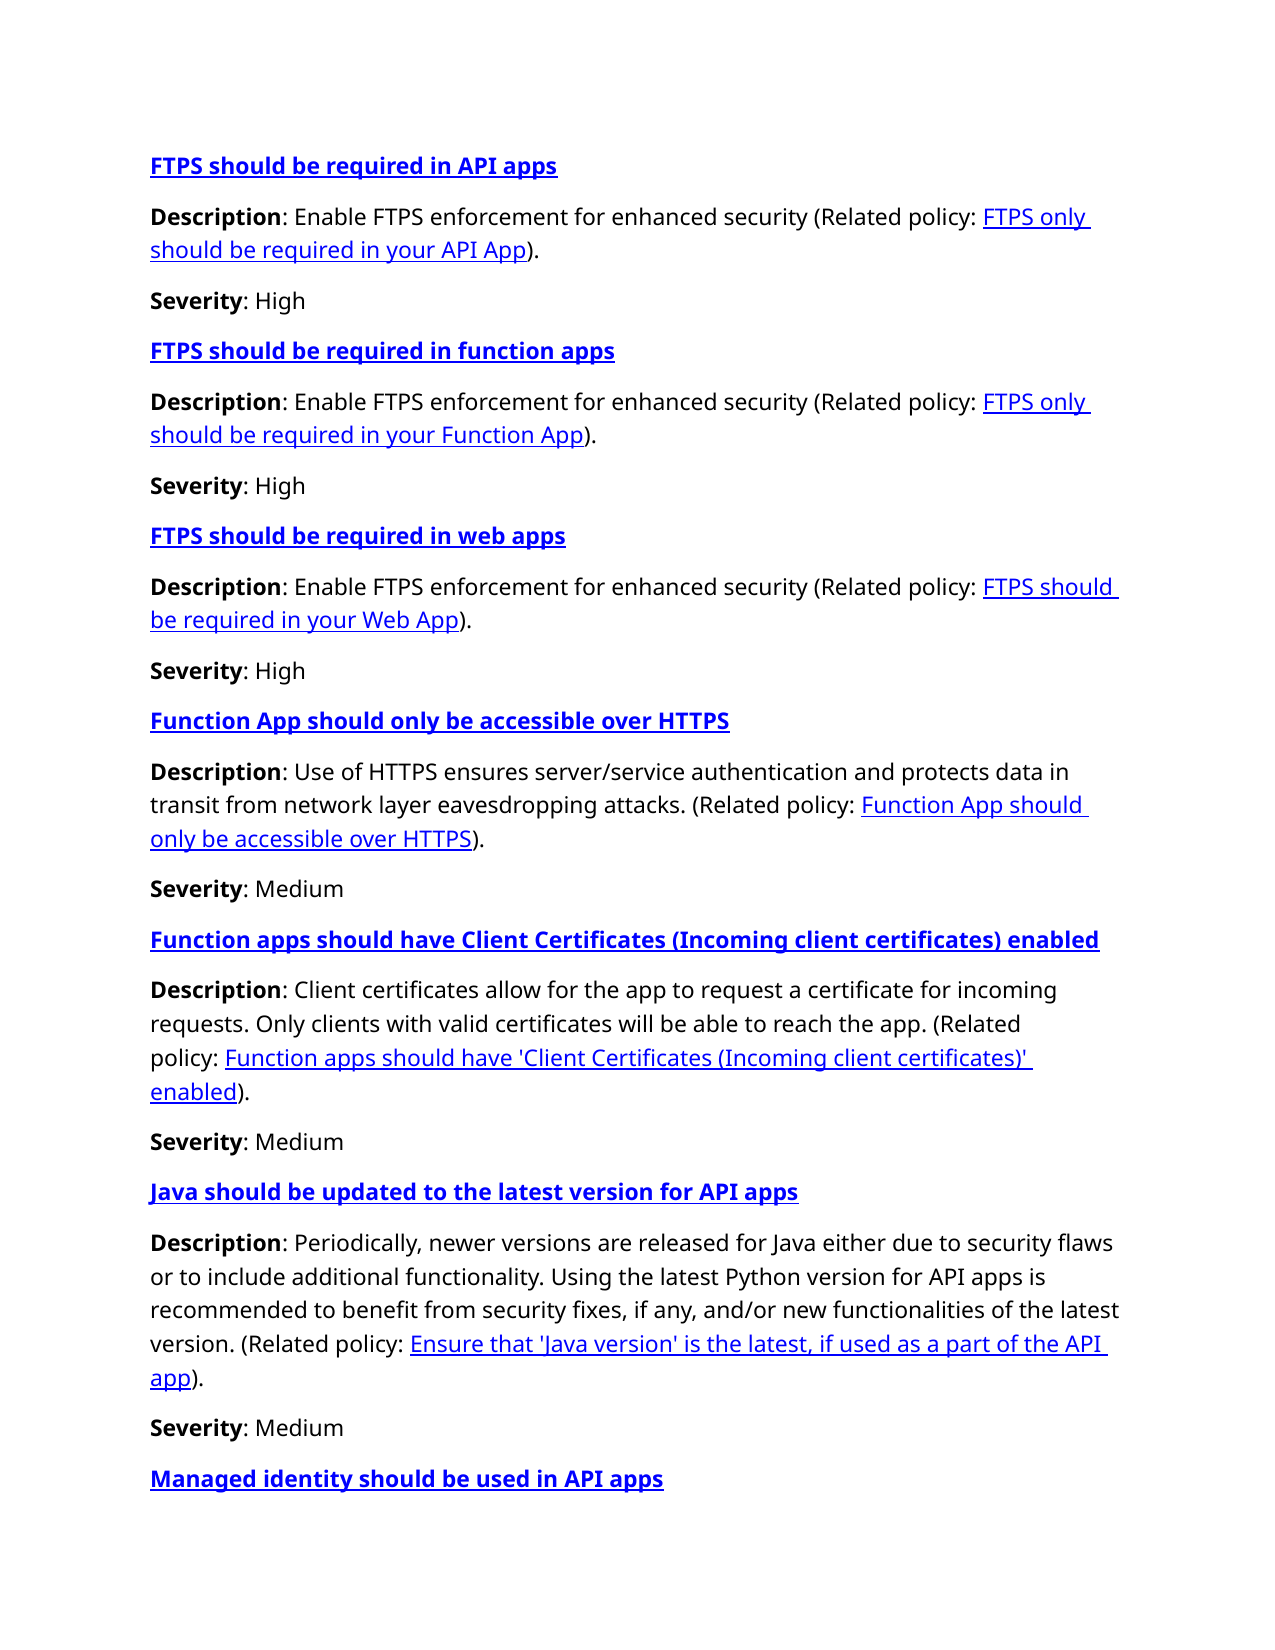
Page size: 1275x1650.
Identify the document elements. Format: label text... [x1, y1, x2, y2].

text Severity: High [150, 284, 1125, 316]
text Severity: Medium [150, 1412, 1125, 1443]
text Managed identity should be used in API apps [150, 1462, 1125, 1494]
text FTPS should be required in API apps [150, 150, 1125, 181]
text FTPS should be required in web apps [150, 520, 1125, 551]
text Java should be updated to the latest version for API apps [150, 1176, 1125, 1207]
text Description: Enable FTPS enforcement for enhanced security (Related policy: FTPS only should be required in your API App). [150, 200, 1125, 265]
text Description: Enable FTPS enforcement for enhanced security (Related policy: FTPS should be required in your Web App). [150, 570, 1125, 635]
text Description: Enable FTPS enforcement for enhanced security (Related policy: FTPS only should be required in your Function App). [150, 385, 1125, 450]
text Severity: High [150, 654, 1125, 686]
text Description: Use of HTTPS ensures server/service authentication and protects data in transit from network layer eavesdropping attacks. (Related policy: Function App should only be accessible over HTTPS). [150, 755, 1125, 854]
text Function apps should have Client Certificates (Incoming client certificates) enabled [150, 924, 1125, 955]
text Function App should only be accessible over HTTPS [150, 705, 1125, 736]
text Severity: Medium [150, 1126, 1125, 1157]
text Severity: Medium [150, 873, 1125, 904]
text Severity: High [150, 469, 1125, 501]
text Description: Client certificates allow for the app to request a certificate for incoming requests. Only clients with valid certificates will be able to reach the app. (Related policy: Function apps should have 'Client Certificates (Incoming client certificates)' enabled). [150, 974, 1125, 1107]
text FTPS should be required in function apps [150, 335, 1125, 366]
text Description: Periodically, newer versions are released for Java either due to security flaws or to include additional functionality. Using the latest Python version for API apps is recommended to benefit from security fixes, if any, and/or new functionalities of the latest version. (Related policy: Ensure that 'Java version' is the latest, if used as a part of the API app). [150, 1227, 1125, 1393]
